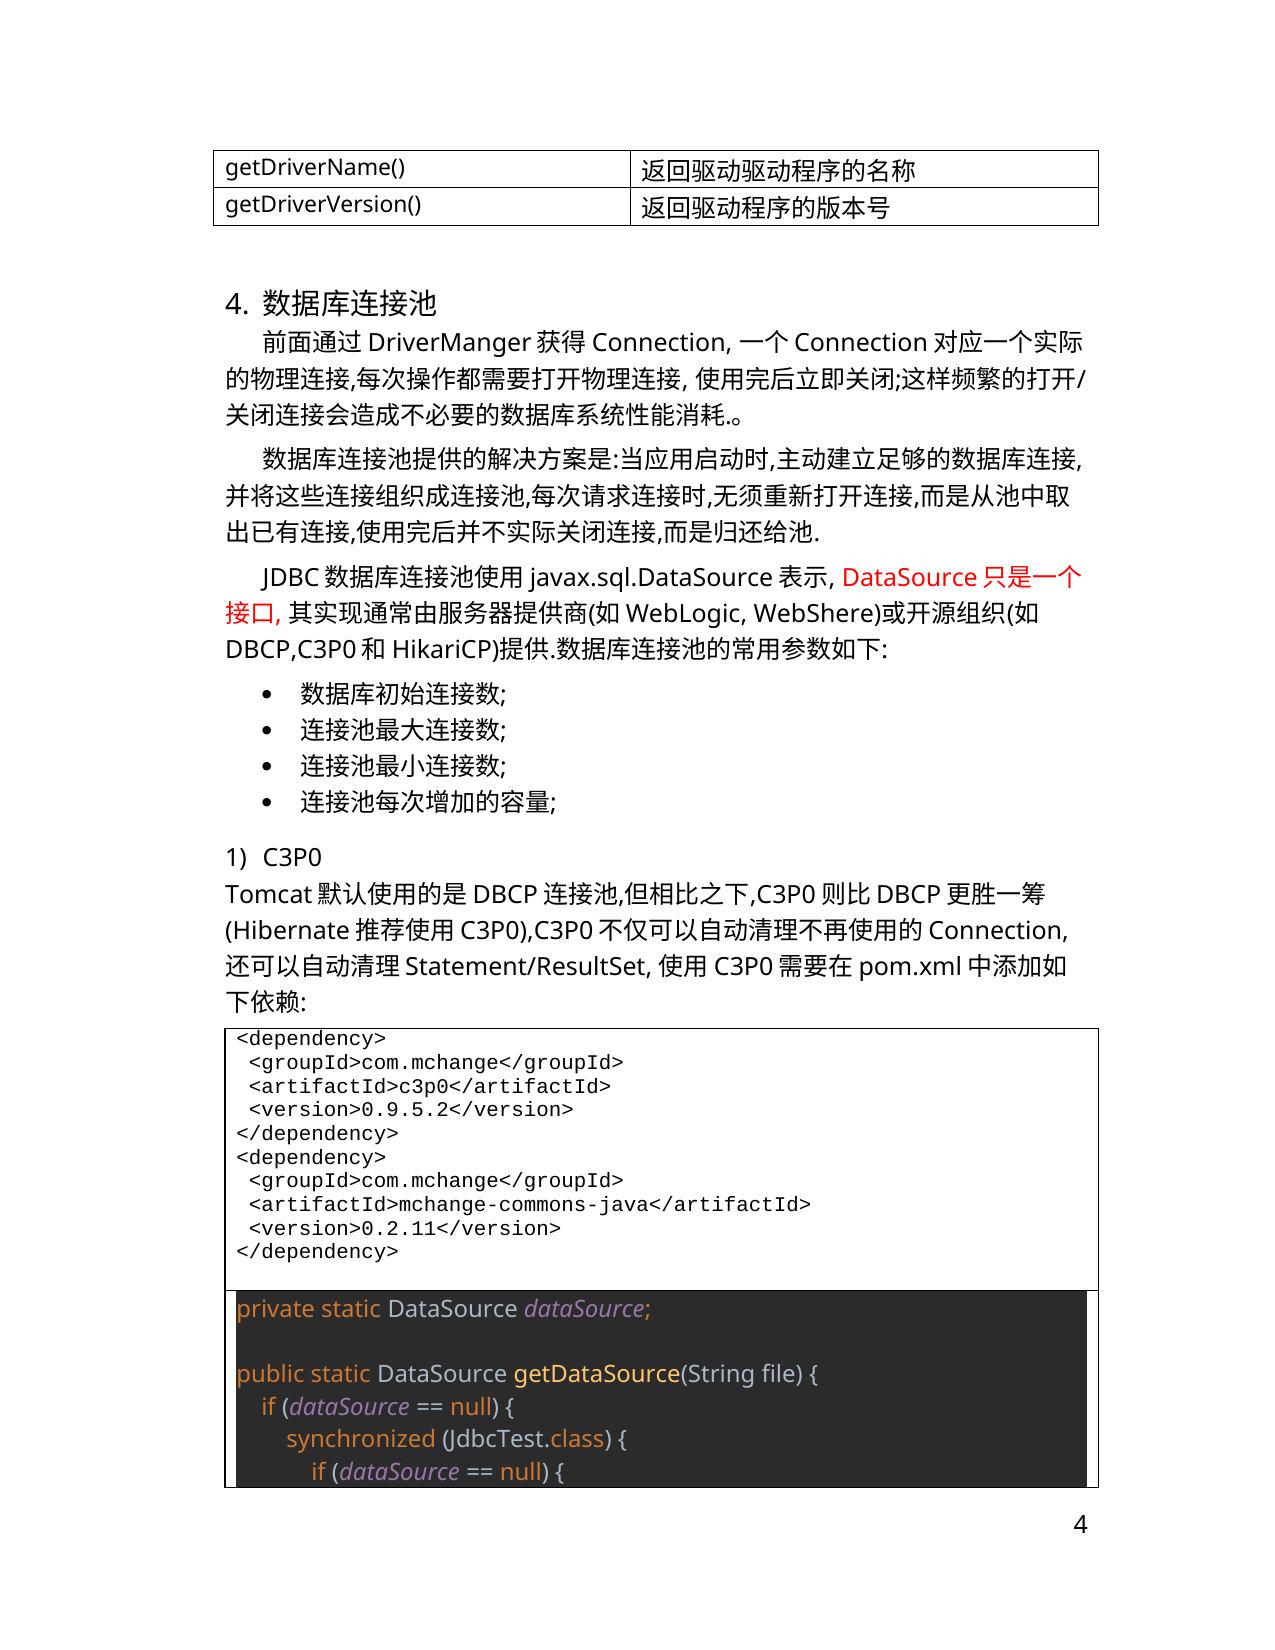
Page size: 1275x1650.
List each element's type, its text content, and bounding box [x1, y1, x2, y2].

list 连接池最大连接数; [262, 710, 1087, 747]
list 连接池每次增加的容量; [262, 783, 1087, 819]
subtitle 数据库连接池 [225, 281, 1087, 323]
text Tomcat默认使用的是DBCP连接池,但相比之下,C3P0则比DBCP更胜一筹(Hibernate推荐使用C3P0),C3P0不仅可以自动清理不再使用的Connection, 还可以自动清理Statement/ResultSet, 使用C3P0需要在pom.xml中添加如下依赖: [225, 874, 1087, 1019]
table_cell 返回驱动程序的版本号 [631, 188, 1098, 224]
list 连接池最小连接数; [262, 747, 1087, 783]
table_cell 返回驱动驱动程序的名称 [631, 151, 1098, 187]
text JDBC数据库连接池使用javax.sql.DataSource表示, DataSource只是一个接口, 其实现通常由服务器提供商(如WebLogic, WebShere)或开源组织(如DBCP,C3P0和HikariCP)提供.数据库连接池的常用参数如下: [225, 557, 1087, 666]
table_header <dependency> <groupId>com.mchange</groupId> <artifactId>c3p0</artifactId> <version>0.9.5.2</version> </dependency> <dependency> <groupId>com.mchange</groupId> <artifactId>mchange-commons-java</artifactId> <version>0.2.11</version> </dependency> [226, 1029, 1098, 1290]
text 前面通过DriverManger获得Connection, 一个Connection对应一个实际的物理连接,每次操作都需要打开物理连接, 使用完后立即关闭;这样频繁的打开/关闭连接会造成不必要的数据库系统性能消耗.。 [225, 323, 1087, 432]
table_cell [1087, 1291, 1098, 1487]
table_cell getDriverName() [214, 151, 630, 187]
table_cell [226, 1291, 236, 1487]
list 数据库初始连接数; [262, 674, 1087, 710]
subtitle C3P0 [225, 840, 1087, 874]
table_cell getDriverVersion() [214, 188, 630, 224]
text 数据库连接池提供的解决方案是:当应用启动时,主动建立足够的数据库连接,并将这些连接组织成连接池,每次请求连接时,无须重新打开连接,而是从池中取出已有连接,使用完后并不实际关闭连接,而是归还给池. [225, 440, 1087, 549]
